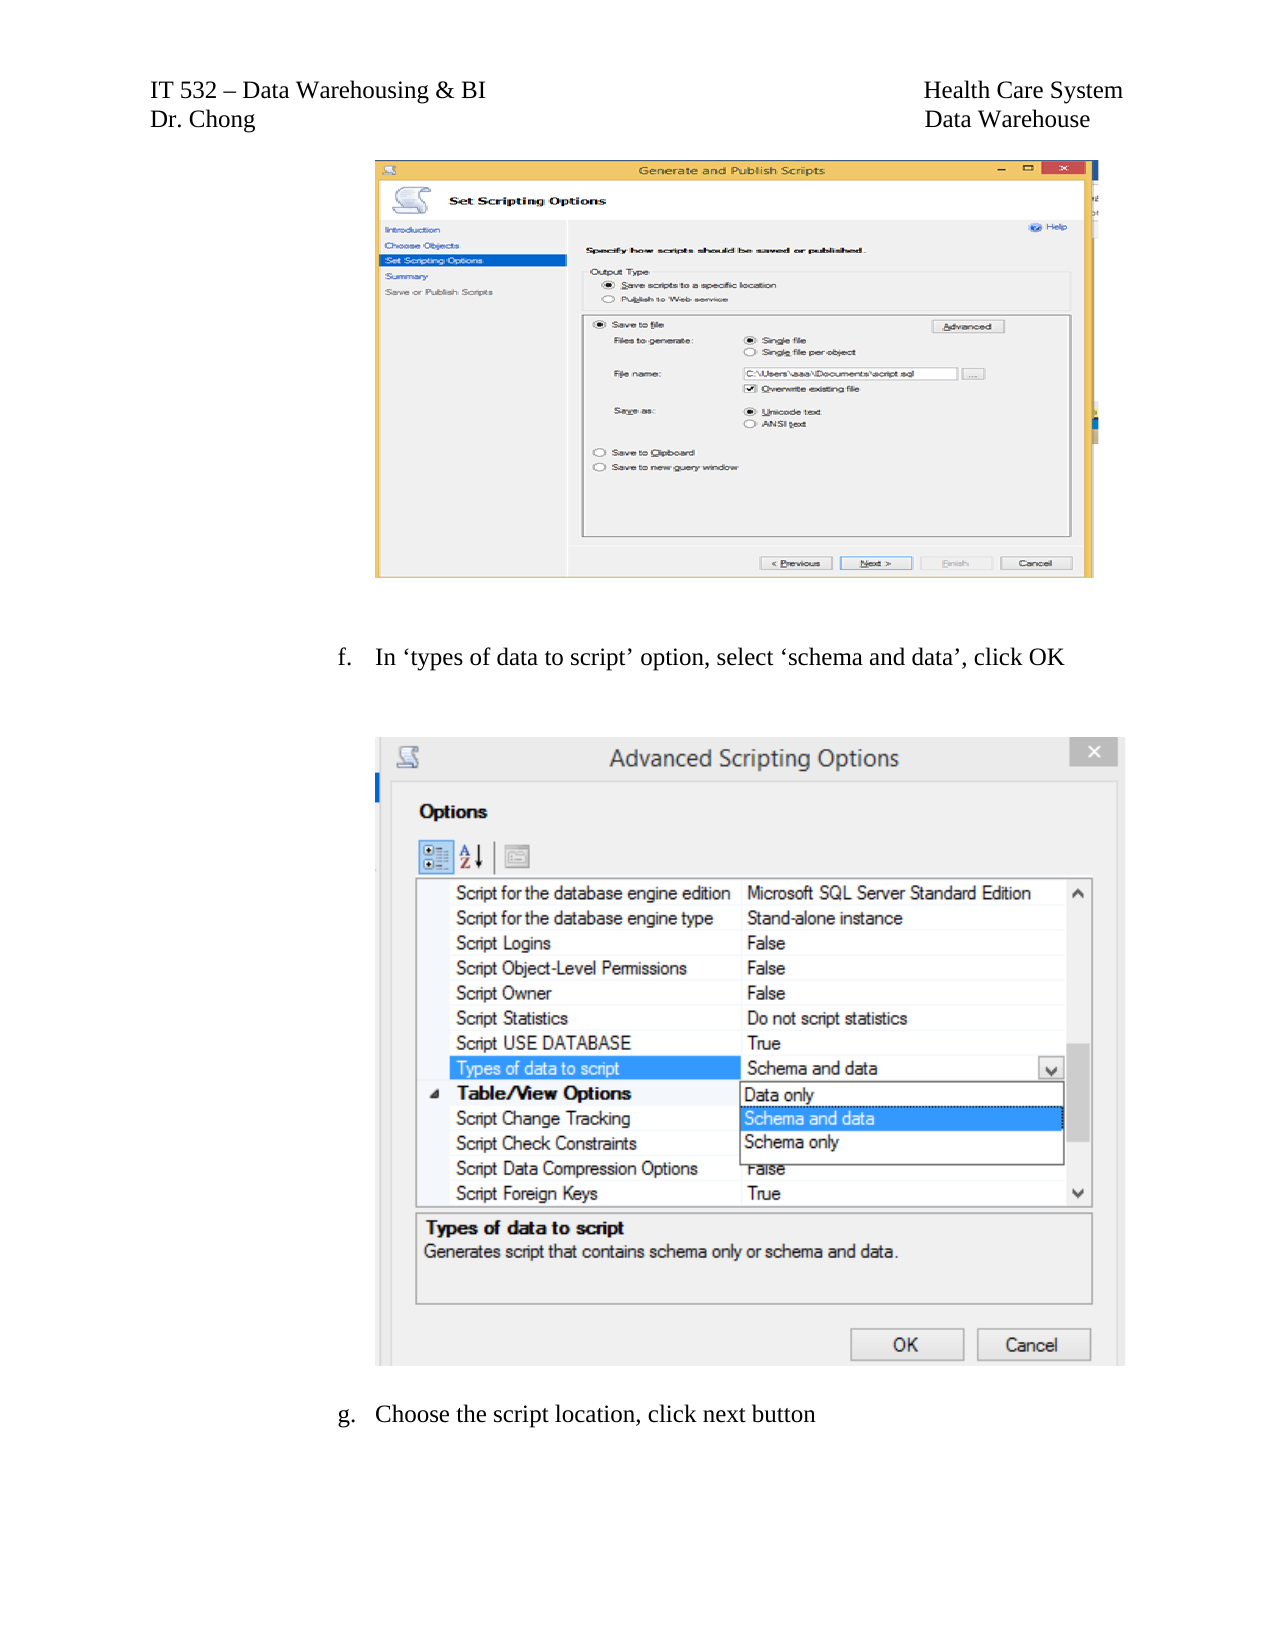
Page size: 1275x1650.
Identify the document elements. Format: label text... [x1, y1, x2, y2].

list In ‘types of data to script’ option, select ‘schema and data’, click OK [337, 642, 1125, 671]
list Choose the script location, click next button [337, 1399, 1125, 1427]
picture [375, 160, 1099, 578]
picture [375, 737, 1125, 1366]
